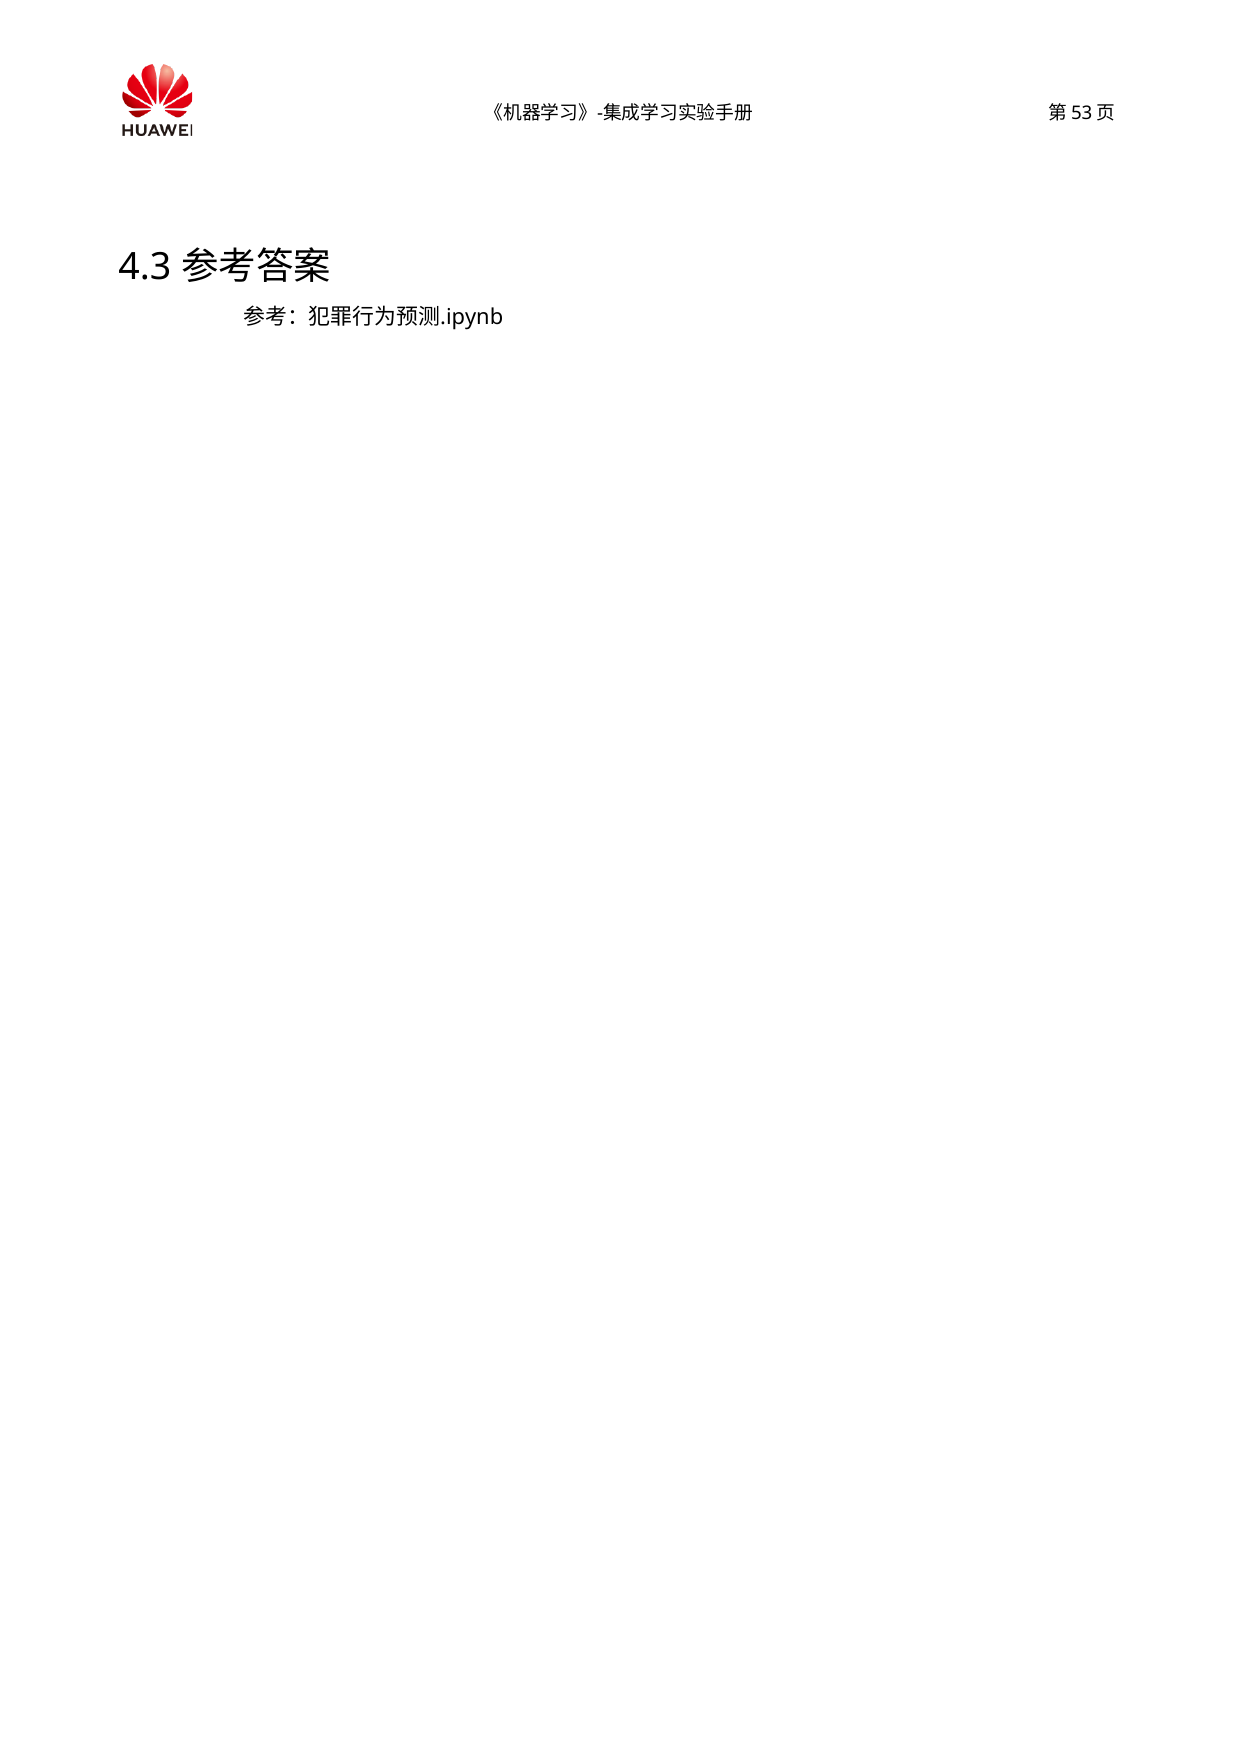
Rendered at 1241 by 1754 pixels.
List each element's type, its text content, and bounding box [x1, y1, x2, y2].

picture [122, 64, 193, 136]
text 参考：犯罪行为预测.ipynb [243, 299, 1122, 331]
subtitle 参考答案 [118, 240, 1122, 291]
